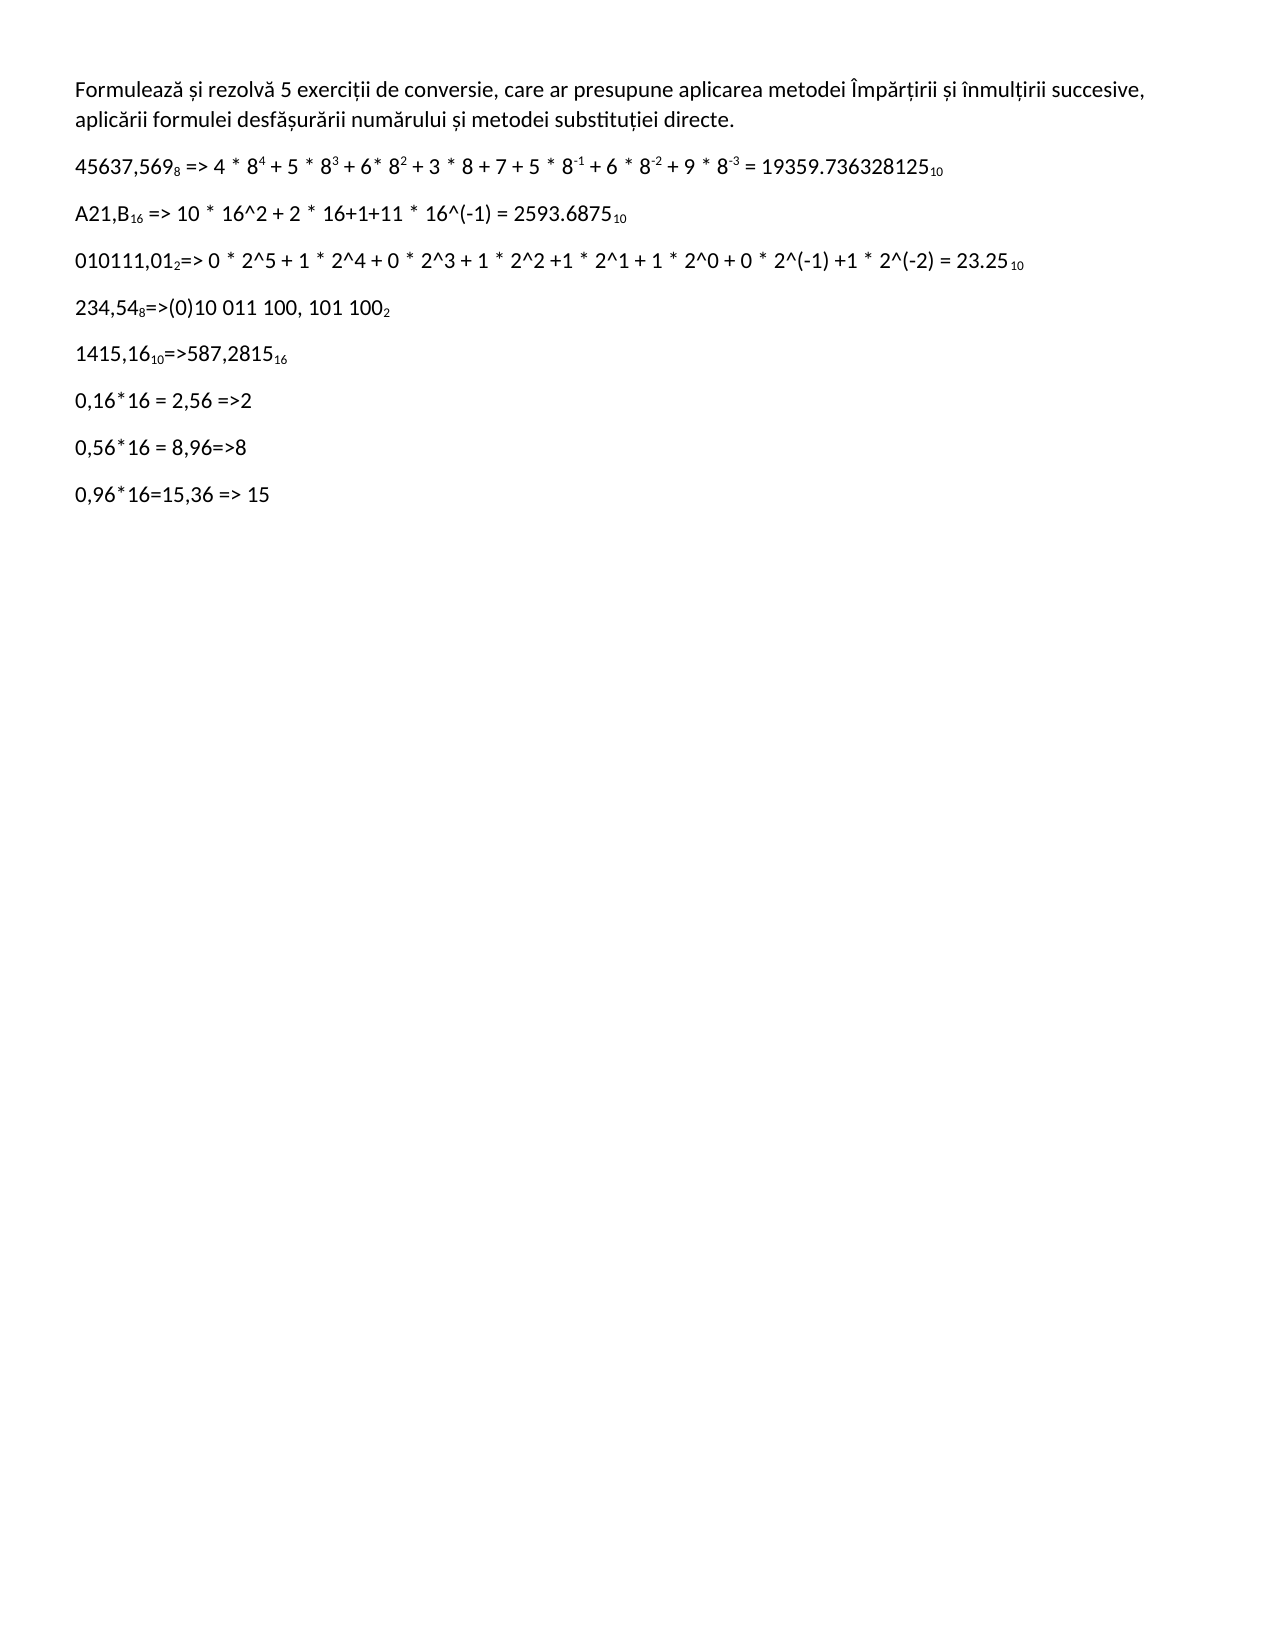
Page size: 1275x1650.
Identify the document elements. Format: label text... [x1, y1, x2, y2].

text Formulează și rezolvă 5 exerciții de conversie, care ar presupune aplicarea metodei Împărțirii și înmulțirii succesive, aplicării formulei desfășurării numărului și metodei substituției directe. [75, 75, 1200, 133]
text 0,96*16=15,36 => 15 [75, 480, 1200, 508]
text 010111,012=> 0 * 2^5 + 1 * 2^4 + 0 * 2^3 + 1 * 2^2 +1 * 2^1 + 1 * 2^0 + 0 * 2^(-1) +1 * 2^(-2) = 23.2510 [75, 246, 1200, 274]
text 45637,5698 => 4 * 84 + 5 * 83 + 6* 82 + 3 * 8 + 7 + 5 * 8-1 + 6 * 8-2 + 9 * 8-3 = 19359.73632812510 [75, 152, 1200, 180]
text A21,B16 => 10 * 16^2 + 2 * 16+1+11 * 16^(-1) = 2593.687510 [75, 199, 1200, 227]
text 0,16*16 = 2,56 =>2 [75, 386, 1200, 414]
text 0,56*16 = 8,96=>8 [75, 433, 1200, 461]
text 234,548=>(0)10 011 100, 101 1002 [75, 293, 1200, 321]
text 1415,1610=>587,281516 [75, 339, 1200, 368]
